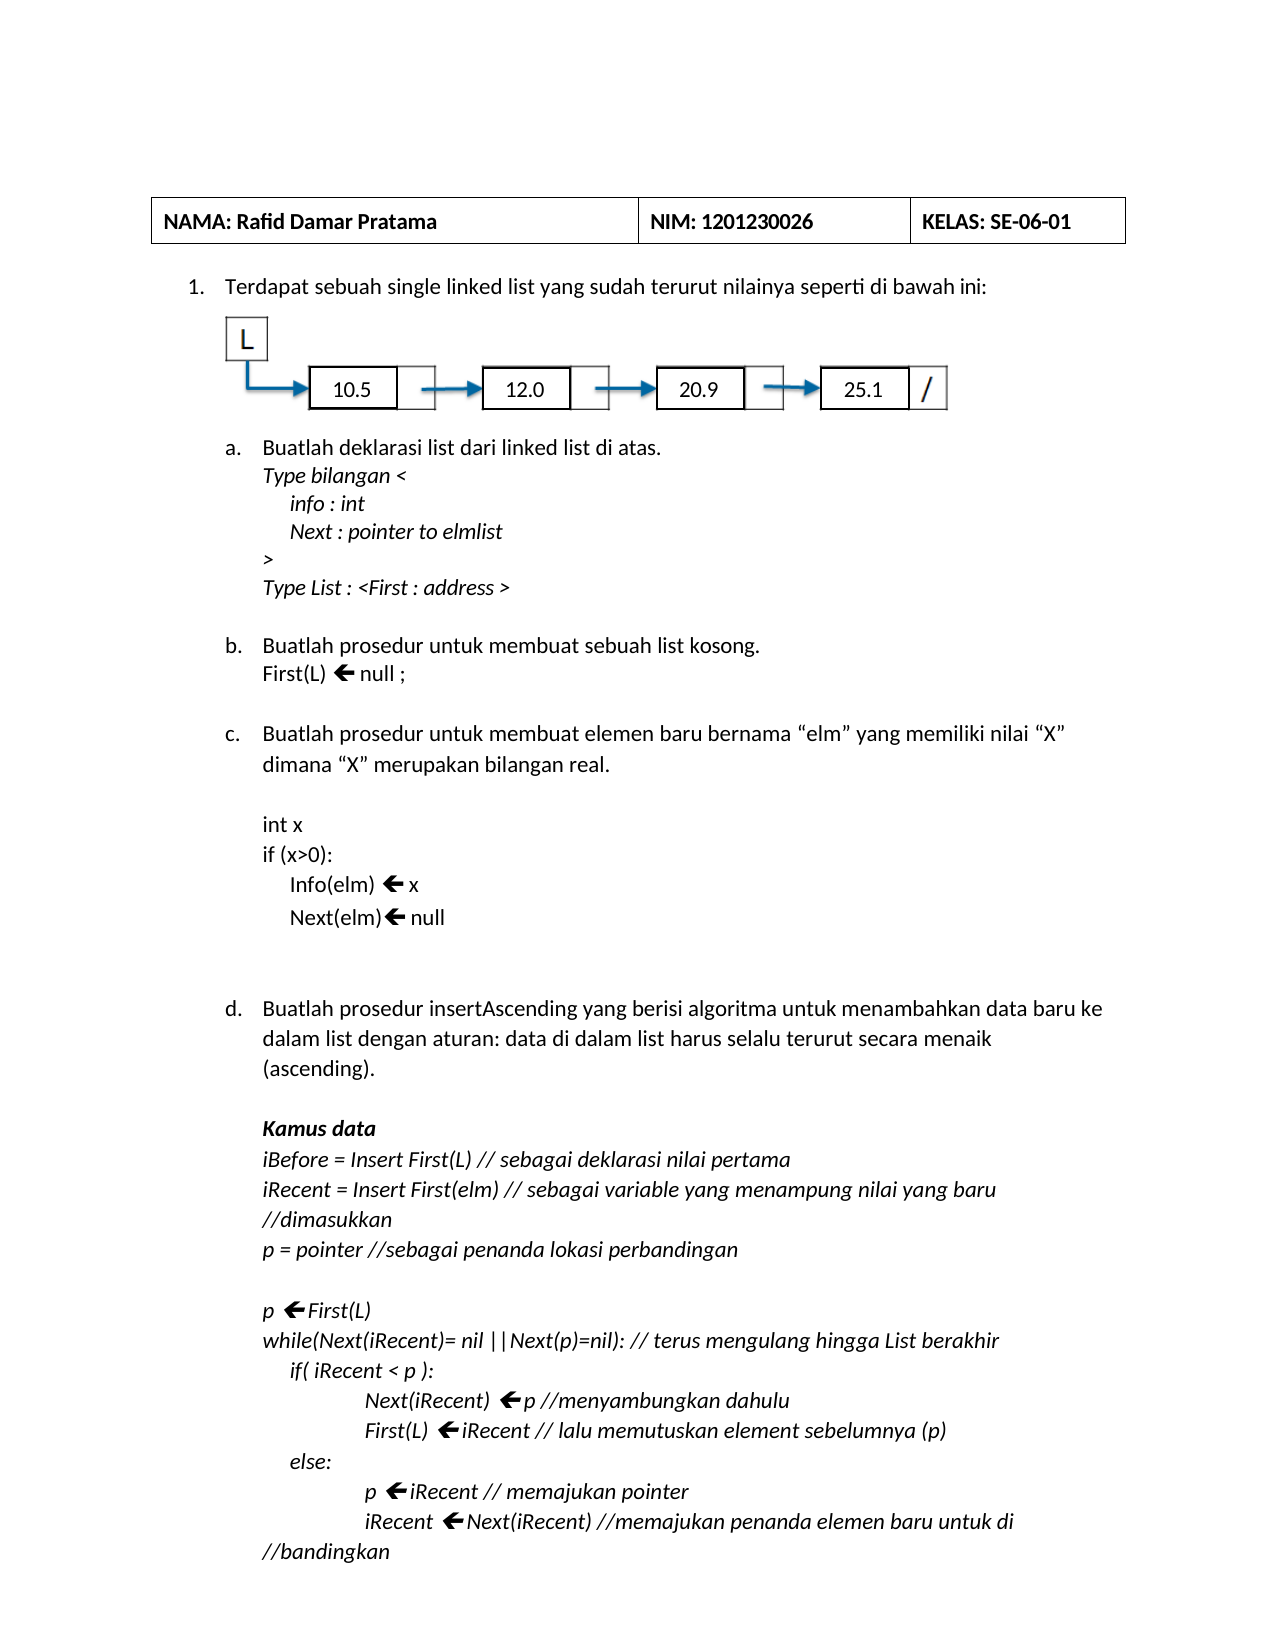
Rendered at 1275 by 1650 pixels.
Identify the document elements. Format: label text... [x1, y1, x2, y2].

picture [225, 316, 949, 411]
table_header NAMA: Rafid Damar Pratama [152, 198, 638, 243]
list Buatlah deklarasi list dari linked list di atas. Type bilangan < info : int Next : pointer to elmlist > Type List : <First : address > [225, 335, 1137, 629]
list Buatlah prosedur untuk membuat elemen baru bernama “elm” yang memiliki nilai “X” dimana “X” merupakan bilangan real. int x if (x>0): Info(elm) x [225, 719, 1065, 899]
table_header KELAS: SE-06-01 [911, 198, 1125, 243]
table_header NIM: 1201230026 [639, 198, 910, 243]
list Buatlah prosedur insertAscending yang berisi algoritma untuk menambahkan data baru ke dalam list dengan aturan: data di dalam list harus selalu terurut secara menaik (ascending). Kamus data iBefore = Insert First(L) // sebagai deklarasi nilai pertama iRecent = Insert First(elm) // sebagai variable yang menampung nilai yang baru //dimasukkan p = pointer //sebagai penanda lokasi perbandingan p First(L) while(Next(iRecent)= nil ||Next(p)=nil): // terus mengulang hingga List berakhir if( iRecent < p ): Next(iRecent) p //menyambungkan dahulu First(L) iRecent // lalu memutuskan element sebelumnya (p) else: p iRecent // memajukan pointer iRecent Next(iRecent) //memajukan penanda elemen baru untuk di //bandingkan [225, 994, 1110, 1596]
text Next(elm) null [139, 903, 1065, 991]
list Buatlah prosedur untuk membuat sebuah list kosong. First(L) null ; [225, 631, 1137, 687]
list Terdapat sebuah single linked list yang sudah terurut nilainya seperti di bawah ini: [187, 272, 1137, 300]
